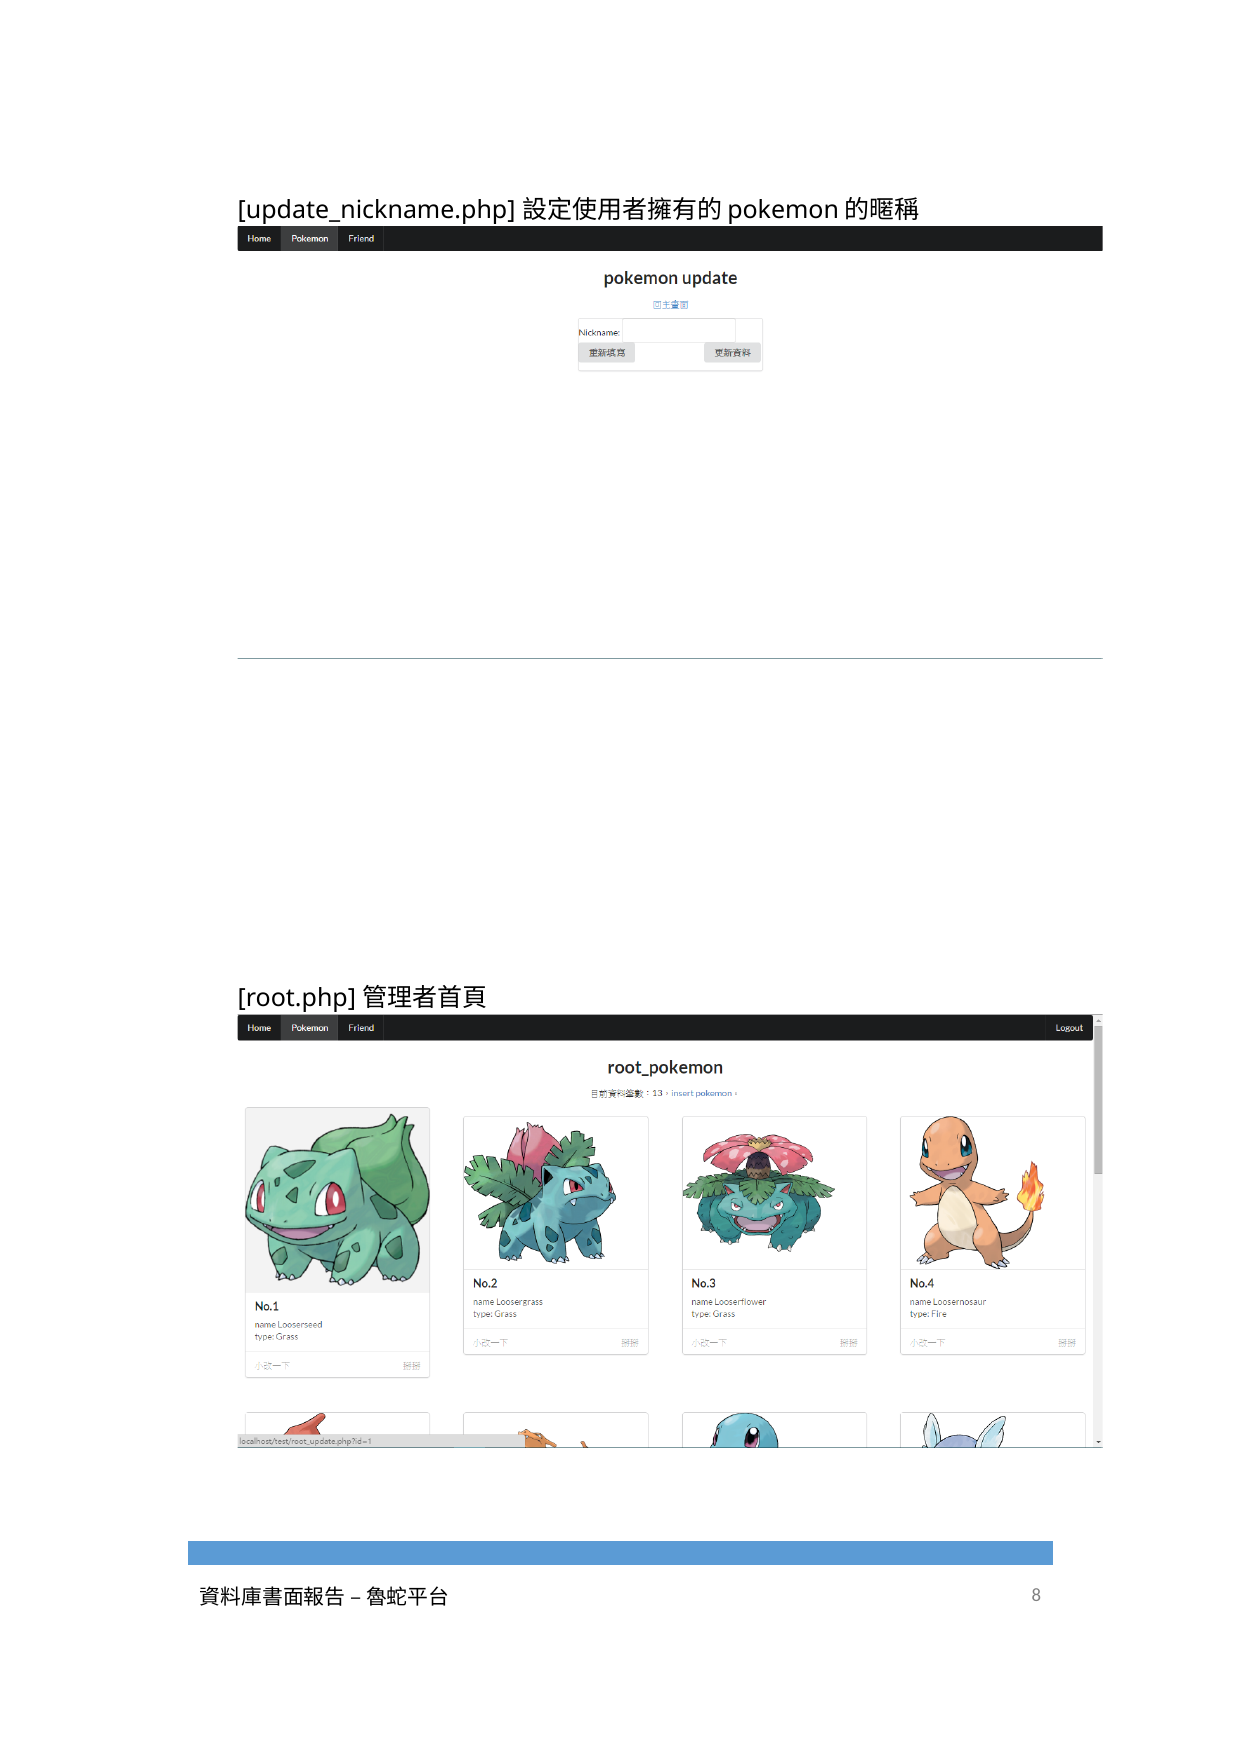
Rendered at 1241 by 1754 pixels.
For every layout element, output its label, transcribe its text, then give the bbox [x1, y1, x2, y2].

text [update_nickname.php] 設定使用者擁有的pokemon的暱稱 [187, 189, 1053, 227]
picture [237, 1014, 1103, 1448]
picture [237, 226, 1103, 659]
list [root.php] 管理者首頁 [237, 977, 1053, 1014]
